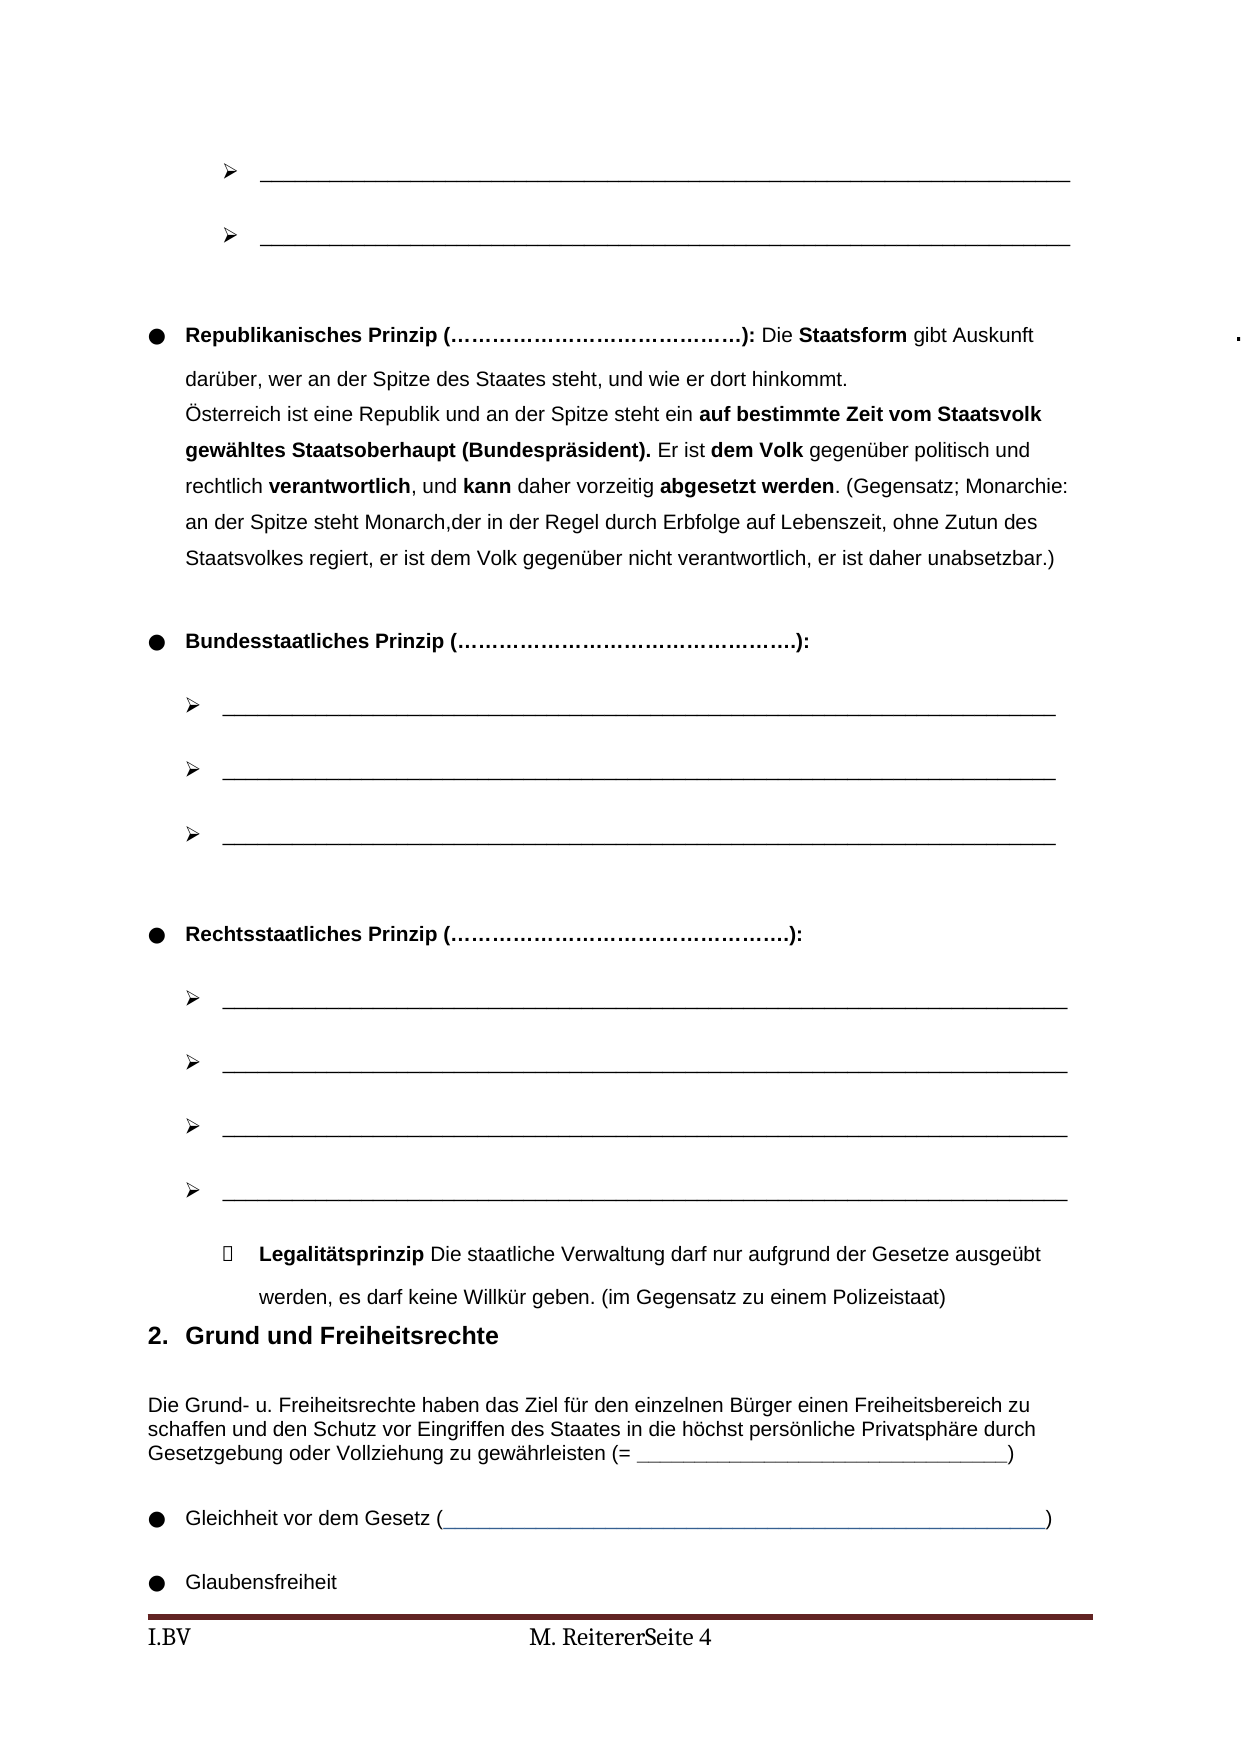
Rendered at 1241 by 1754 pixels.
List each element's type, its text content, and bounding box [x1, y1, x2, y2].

list Glaubensfreiheit [148, 1558, 1093, 1601]
list ________________________________________________________________________ [185, 746, 1093, 789]
list _________________________________________________________________________ [185, 974, 1093, 1017]
list Bundesstaatliches Prinzip (………………………………………….): [148, 618, 1093, 661]
list ________________________________________________________________________ [185, 810, 1093, 853]
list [223, 148, 1093, 190]
list Grund und Freiheitsrechte [148, 1321, 1093, 1350]
list Rechtsstaatliches Prinzip (………………………………………….): [148, 910, 1093, 953]
list Legalitätsprinzip Die staatliche Verwaltung darf nur aufgrund der Gesetze ausgeübt werden, es darf keine Willkür geben. (im Gegensatz zu einem Polizeistaat) [221, 1230, 1093, 1309]
text Die Grund- u. Freiheitsrechte haben das Ziel für den einzelnen Bürger einen Freiheitsbereich zu schaffen und den Schutz vor Eingriffen des Staates in die höchst persönliche Privatsphäre durch Gesetzgebung oder Vollziehung zu gewährleisten (= ________________________________) [148, 1393, 1093, 1465]
list _________________________________________________________________________ [185, 1166, 1093, 1209]
list _________________________________________________________________________ [185, 1038, 1093, 1081]
list _________________________________________________________________________ [185, 1102, 1093, 1145]
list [223, 212, 1093, 254]
list Gleichheit vor dem Gesetz (____________________________________________________) [148, 1494, 1093, 1537]
list ________________________________________________________________________ [185, 682, 1093, 725]
list Republikanisches Prinzip (……………………………………): Die Staatsform gibt Auskunft darüber, wer an der Spitze des Staates steht, und wie er dort hinkommt. [148, 312, 1093, 390]
text Österreich ist eine Republik und an der Spitze steht ein auf bestimmte Zeit vom Staatsvolk gewähltes Staatsoberhaupt (Bundespräsident). Er ist dem Volk gegenüber politisch und rechtlich verantwortlich, und kann daher vorzeitig abgesetzt werden. (Gegensatz; Monarchie: an der Spitze steht Monarch,der in der Regel durch Erbfolge auf Lebenszeit, ohne Zutun des Staatsvolkes regiert, er ist dem Volk gegenüber nicht verantwortlich, er ist daher unabsetzbar.) [185, 402, 1093, 570]
